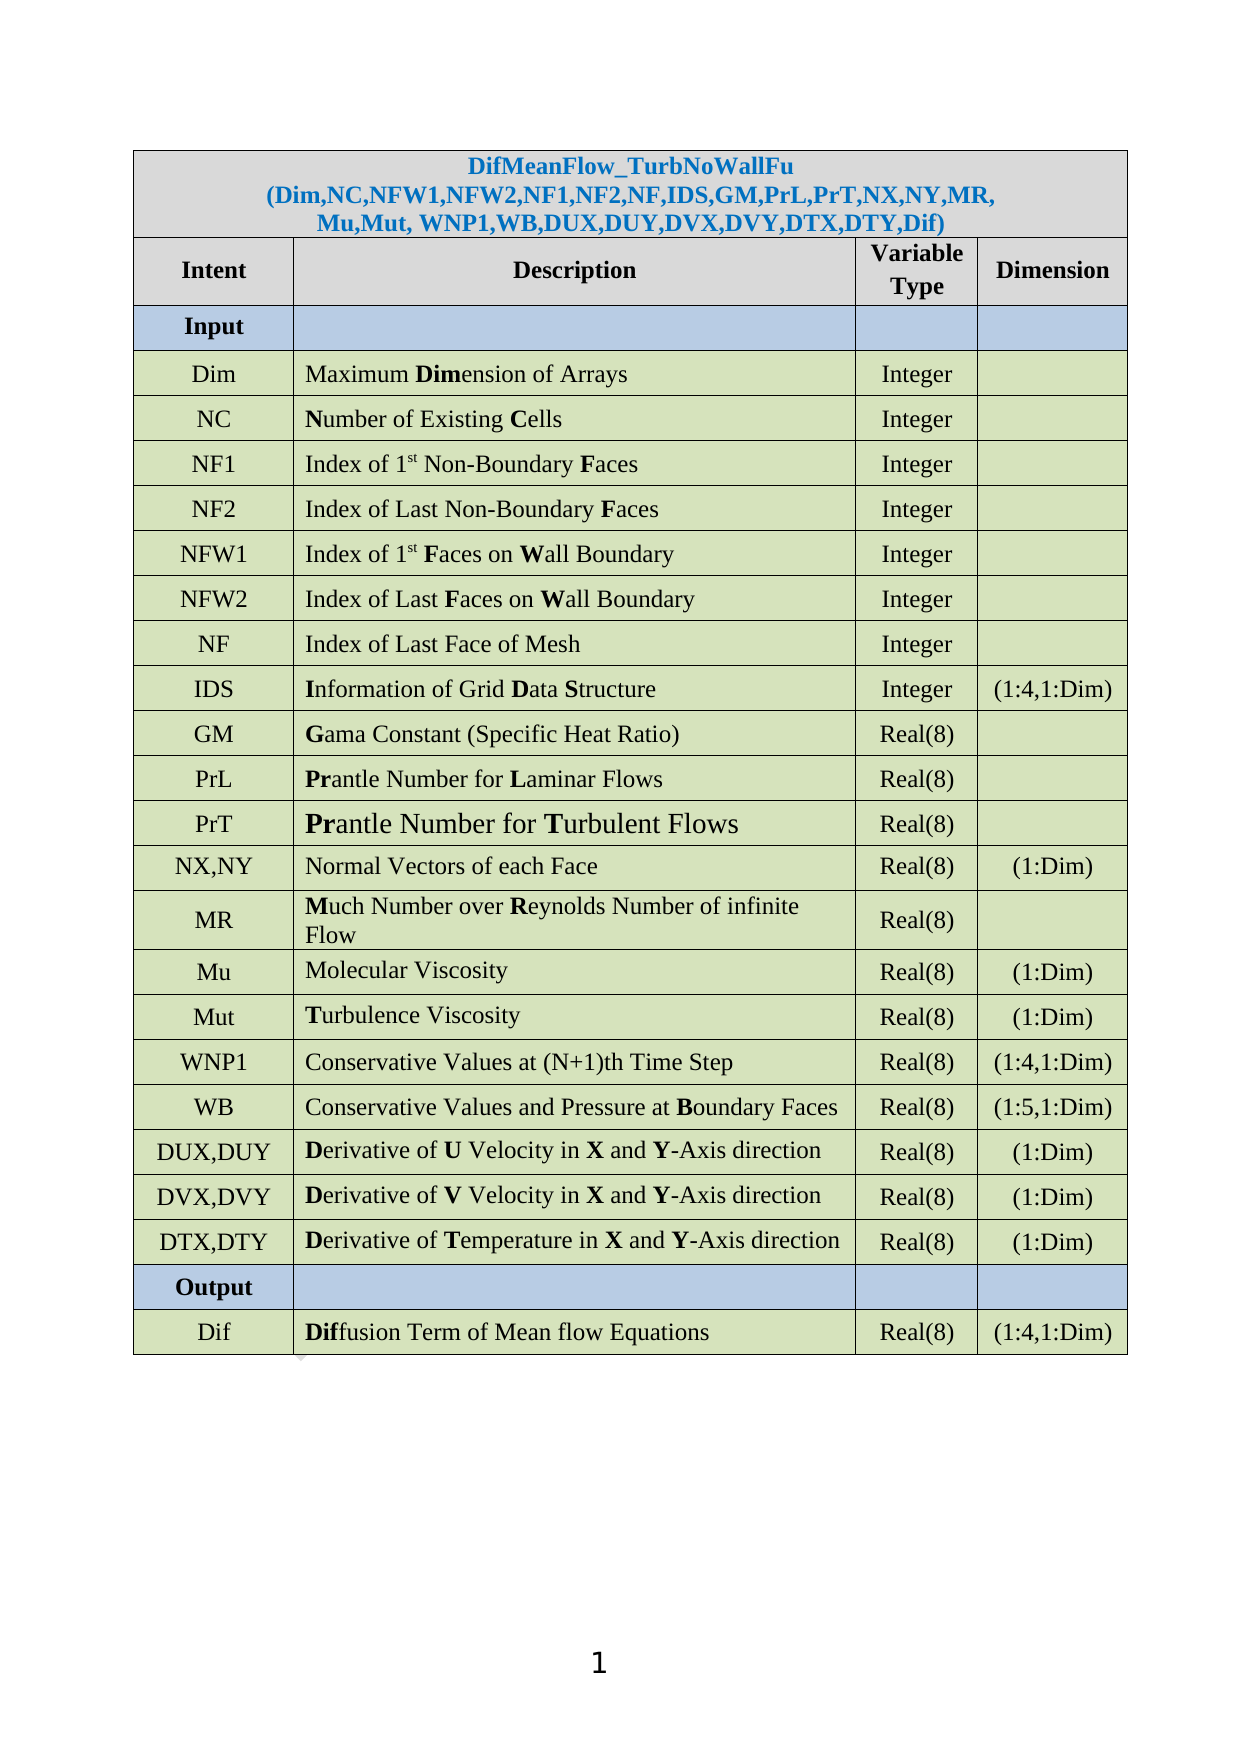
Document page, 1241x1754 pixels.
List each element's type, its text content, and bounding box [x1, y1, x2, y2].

table_cell Integer [856, 666, 977, 710]
table_cell Real(8) [856, 801, 977, 845]
table_cell (1:4,1:Dim) [978, 1040, 1127, 1084]
table_cell Real(8) [856, 950, 977, 994]
table_cell [856, 1265, 977, 1309]
table_cell Index of Last Non-Boundary Faces [294, 486, 855, 530]
table_cell DTX,DTY [134, 1220, 293, 1264]
table_header DifMeanFlow_TurbNoWallFu (Dim,NC,NFW1,NFW2,NF1,NF2,NF,IDS,GM,PrL,PrT,NX,NY,MR, Mu,Mut, WNP1,WB,DUX,DUY,DVX,DVY,DTX,DTY,Dif) [134, 151, 1127, 237]
table_cell NF1 [134, 441, 293, 485]
table_cell WNP1 [134, 1040, 293, 1084]
table_cell Integer [856, 531, 977, 575]
table_cell [294, 306, 855, 350]
table_cell (1:Dim) [978, 1220, 1127, 1264]
table_cell Mut [134, 995, 293, 1039]
table_cell Integer [856, 351, 977, 395]
table_cell Dim [134, 351, 293, 395]
table_cell (1:Dim) [978, 846, 1127, 890]
table_cell [294, 1265, 855, 1309]
table_cell Maximum Dimension of Arrays [294, 351, 855, 395]
table_cell [978, 1265, 1127, 1309]
table_cell Much Number over Reynolds Number of infinite Flow [294, 891, 855, 949]
table_cell [978, 531, 1127, 575]
table_cell Real(8) [856, 1130, 977, 1174]
table_cell [978, 756, 1127, 800]
table_cell MR [134, 891, 293, 949]
table_cell PrL [134, 756, 293, 800]
table_cell Turbulence Viscosity [294, 995, 855, 1039]
table_cell Integer [856, 576, 977, 620]
table_cell Gama Constant (Specific Heat Ratio) [294, 711, 855, 755]
table_cell Integer [856, 621, 977, 665]
table_cell WB [134, 1085, 293, 1129]
table_cell Number of Existing Cells [294, 396, 855, 440]
table_cell Real(8) [856, 995, 977, 1039]
table_cell (1:Dim) [978, 1175, 1127, 1219]
table_cell (1:Dim) [978, 1130, 1127, 1174]
table_cell (1:Dim) [978, 995, 1127, 1039]
table_cell (1:4,1:Dim) [978, 666, 1127, 710]
table_cell [978, 576, 1127, 620]
table_cell Dimension [978, 238, 1127, 305]
table_cell DVX,DVY [134, 1175, 293, 1219]
table_cell Mu [134, 950, 293, 994]
table_cell Integer [856, 441, 977, 485]
table_cell Index of Last Faces on Wall Boundary [294, 576, 855, 620]
table_cell IDS [134, 666, 293, 710]
table_cell Conservative Values at (N+1)th Time Step [294, 1040, 855, 1084]
table_cell Real(8) [856, 711, 977, 755]
table_cell NC [134, 396, 293, 440]
table_cell (1:Dim) [978, 950, 1127, 994]
table_cell [978, 621, 1127, 665]
table_cell [978, 801, 1127, 845]
table_cell GM [134, 711, 293, 755]
table_cell [978, 486, 1127, 530]
table_cell (1:4,1:Dim) [978, 1310, 1127, 1354]
table_cell NFW2 [134, 576, 293, 620]
table_cell Real(8) [856, 1310, 977, 1354]
table_cell Derivative of U Velocity in X and Y-Axis direction [294, 1130, 855, 1174]
table_cell Prantle Number for Laminar Flows [294, 756, 855, 800]
table_cell [978, 396, 1127, 440]
table_cell Normal Vectors of each Face [294, 846, 855, 890]
table_cell [978, 351, 1127, 395]
table_cell Integer [856, 486, 977, 530]
table_cell Real(8) [856, 1085, 977, 1129]
table_cell Variable Type [856, 238, 977, 305]
table_cell Conservative Values and Pressure at Boundary Faces [294, 1085, 855, 1129]
table_cell Index of 1st Non-Boundary Faces [294, 441, 855, 485]
table_cell [856, 306, 977, 350]
table_cell Output [134, 1265, 293, 1309]
table_cell Real(8) [856, 1220, 977, 1264]
table_cell Integer [856, 396, 977, 440]
table_cell Real(8) [856, 891, 977, 949]
table_cell Input [134, 306, 293, 350]
table_cell Prantle Number for Turbulent Flows [294, 801, 855, 845]
table_cell (1:5,1:Dim) [978, 1085, 1127, 1129]
table_cell Derivative of V Velocity in X and Y-Axis direction [294, 1175, 855, 1219]
table_cell Real(8) [856, 756, 977, 800]
table_cell Description [294, 238, 855, 305]
table_cell [978, 441, 1127, 485]
table_cell [978, 891, 1127, 949]
table_cell Real(8) [856, 1175, 977, 1219]
table_cell Index of Last Face of Mesh [294, 621, 855, 665]
table_cell Derivative of Temperature in X and Y-Axis direction [294, 1220, 855, 1264]
table_cell Real(8) [856, 846, 977, 890]
table_cell NF [134, 621, 293, 665]
table_cell DUX,DUY [134, 1130, 293, 1174]
table_cell Index of 1st Faces on Wall Boundary [294, 531, 855, 575]
table_cell Dif [134, 1310, 293, 1354]
table_cell Molecular Viscosity [294, 950, 855, 994]
table_cell Information of Grid Data Structure [294, 666, 855, 710]
table_cell [978, 306, 1127, 350]
table_cell NX,NY [134, 846, 293, 890]
table_cell NFW1 [134, 531, 293, 575]
table_cell [978, 711, 1127, 755]
table_cell Diffusion Term of Mean flow Equations [294, 1310, 855, 1354]
table_cell PrT [134, 801, 293, 845]
table_cell Intent [134, 238, 293, 305]
table_cell Real(8) [856, 1040, 977, 1084]
table_cell NF2 [134, 486, 293, 530]
